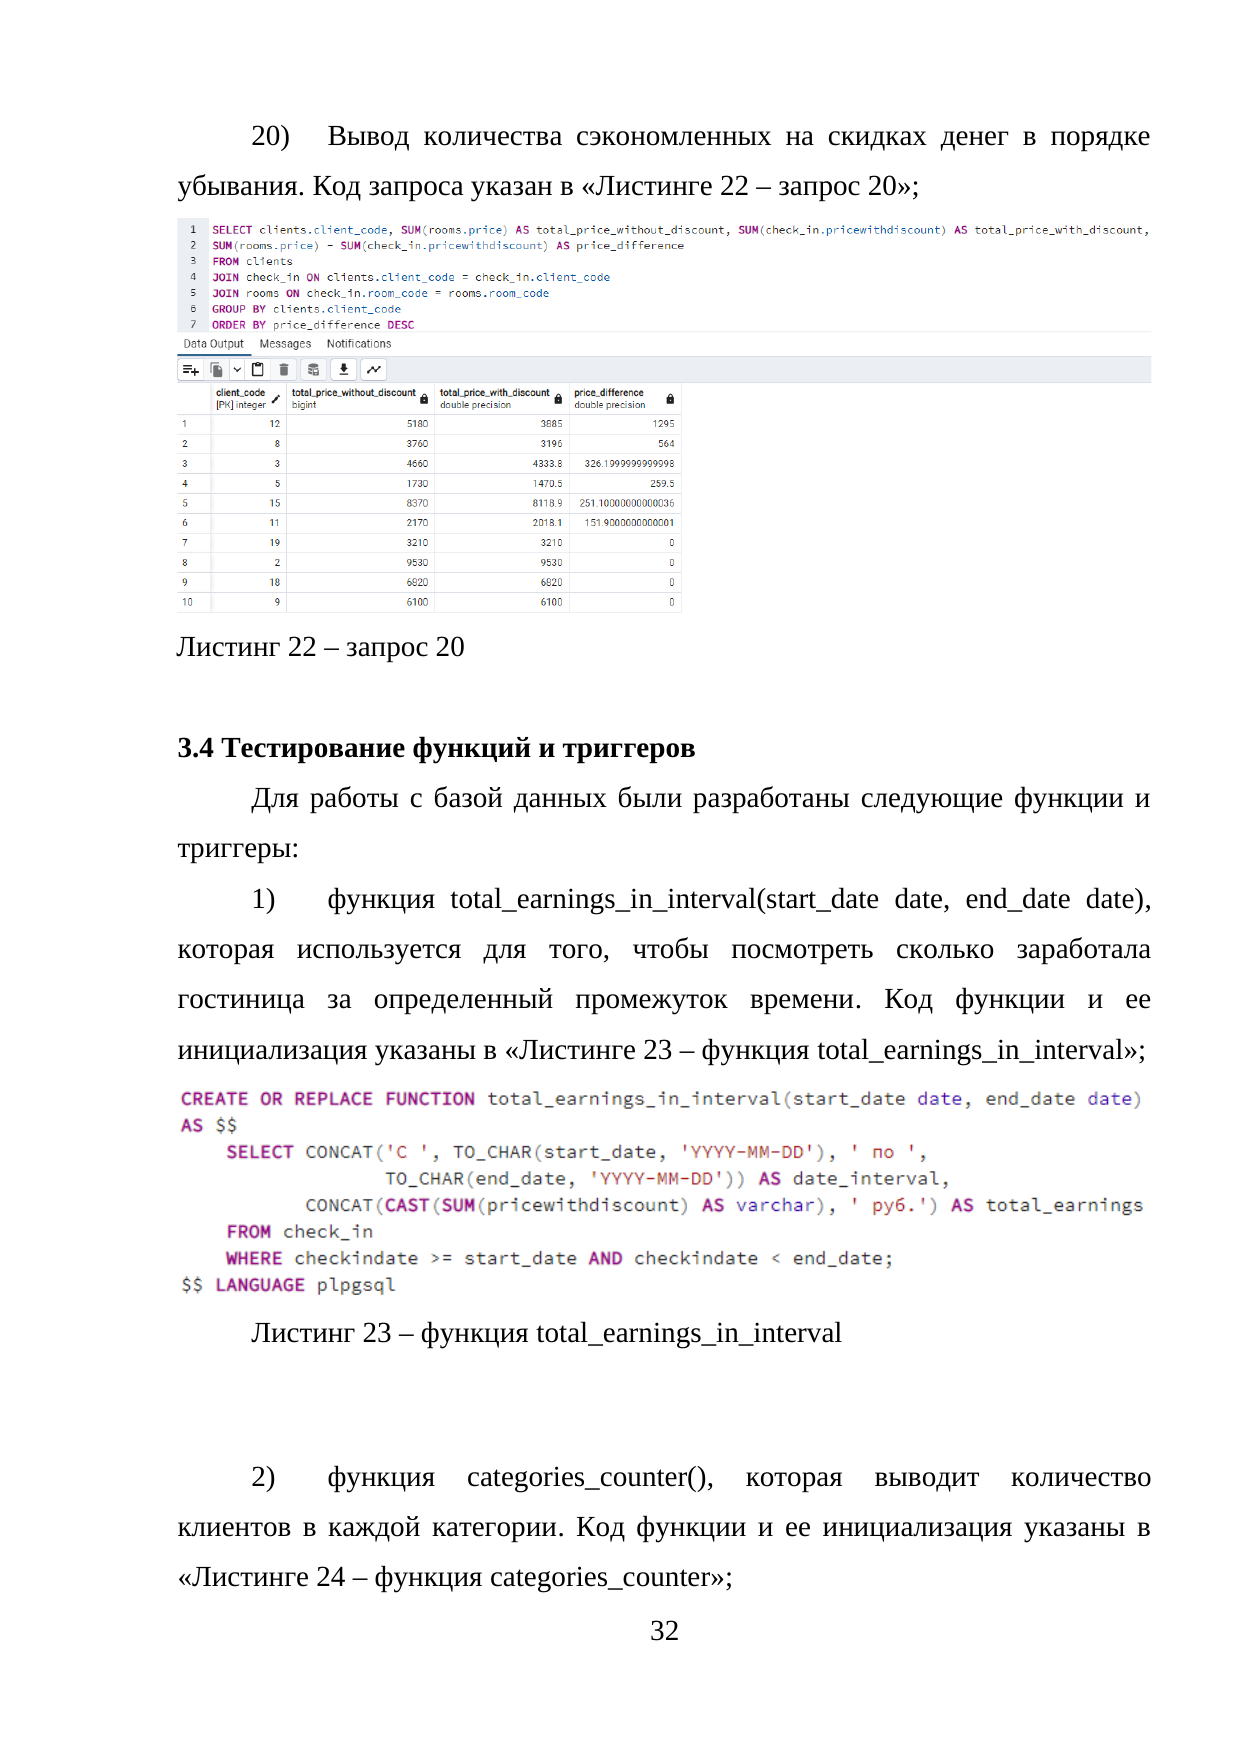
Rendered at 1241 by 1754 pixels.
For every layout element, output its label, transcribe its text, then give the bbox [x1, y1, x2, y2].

picture [177, 1082, 1152, 1299]
list Вывод количества сэкономленных на скидках денег в порядке убывания. Код запроса указан в «Листинге 22 – запрос 20»; [177, 118, 1152, 202]
text Для работы с базой данных были разработаны следующие функции и триггеры: [177, 780, 1152, 864]
subtitle 3.4 Тестирование функций и триггеров [177, 730, 1152, 763]
list функция total_earnings_in_interval(start_date date, end_date date), которая используется для того, чтобы посмотреть сколько заработала гостиница за определенный промежуток времени. Код функции и ее инициализация указаны в «Листинге 23 – функция total_earnings_in_interval»; [177, 881, 1152, 1065]
list функция categories_counter(), которая выводит количество клиентов в каждой категории. Код функции и ее инициализация указаны в «Листинге 24 – функция categories_counter»; [177, 1459, 1152, 1593]
text Листинг 22 – запрос 20 [176, 629, 1152, 663]
text Листинг 23 – функция total_earnings_in_interval [251, 1316, 1152, 1349]
picture [177, 218, 1152, 613]
